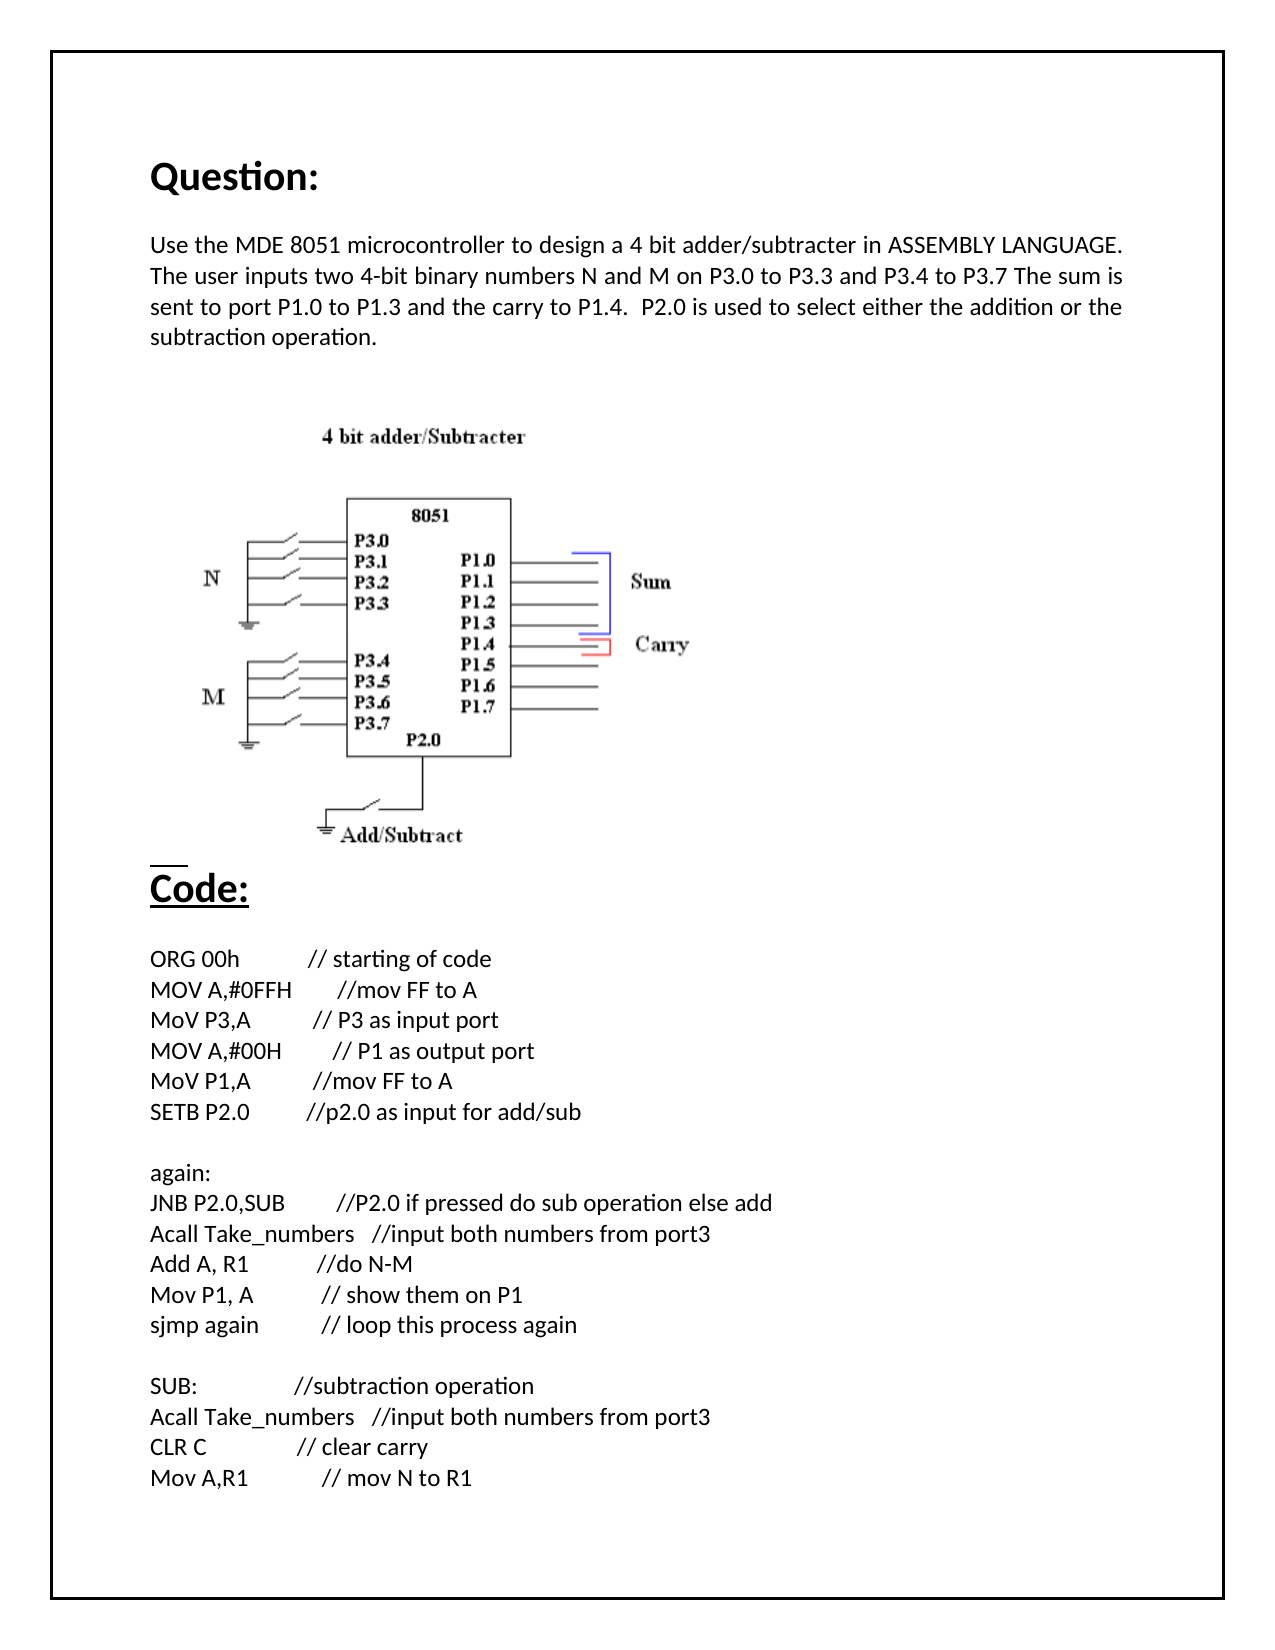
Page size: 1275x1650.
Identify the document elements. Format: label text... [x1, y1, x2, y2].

text CLR C // clear carry [150, 1432, 1125, 1462]
text MOV A,#00H // P1 as output port [150, 1035, 1125, 1065]
text MoV P1,A //mov FF to A [150, 1065, 1125, 1096]
text Code: [150, 862, 1125, 913]
text Acall Take_numbers //input both numbers from port3 [150, 1218, 1125, 1248]
text Use the MDE 8051 microcontroller to design a 4 bit adder/subtracter in ASSEMBLY LANGUAGE. The user inputs two 4-bit binary numbers N and M on P3.0 to P3.3 and P3.4 to P3.7 The sum is sent to port P1.0 to P1.3 and the carry to P1.4. P2.0 is used to select either the addition or the subtraction operation. [150, 229, 1125, 352]
text MoV P3,A // P3 as input port [150, 1004, 1125, 1035]
text MOV A,#0FFH //mov FF to A [150, 974, 1125, 1004]
picture [187, 402, 702, 862]
text Acall Take_numbers //input both numbers from port3 [150, 1401, 1125, 1432]
text again: [150, 1157, 1125, 1187]
text SETB P2.0 //p2.0 as input for add/sub [150, 1096, 1125, 1126]
text Add A, R1 //do N-M [150, 1248, 1125, 1279]
text Question: [150, 150, 1125, 201]
text Mov A,R1 // mov N to R1 [150, 1462, 1125, 1493]
text sjmp again // loop this process again [150, 1309, 1125, 1340]
text Mov P1, A // show them on P1 [150, 1279, 1125, 1309]
text SUB: //subtraction operation [150, 1371, 1125, 1401]
text ORG 00h // starting of code [150, 943, 1125, 974]
text JNB P2.0,SUB //P2.0 if pressed do sub operation else add [150, 1187, 1125, 1218]
